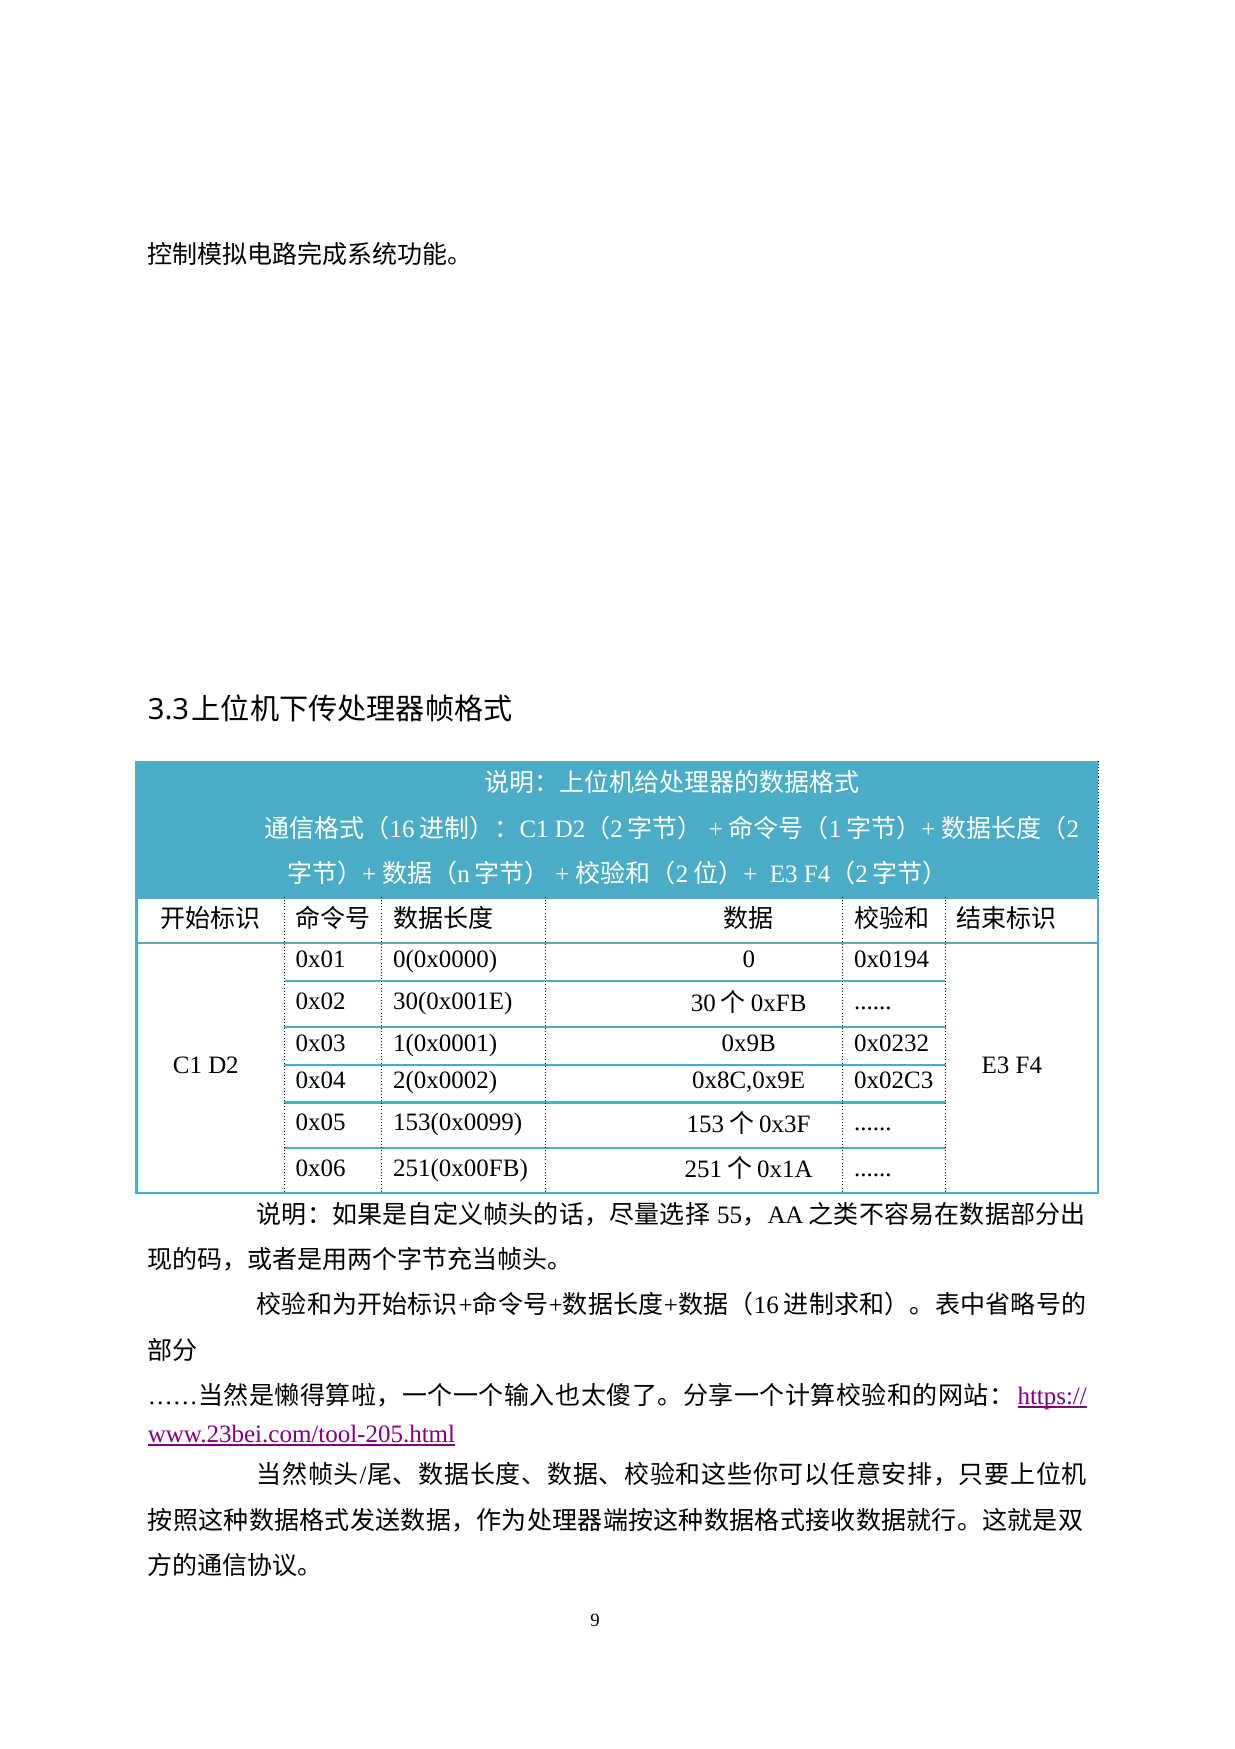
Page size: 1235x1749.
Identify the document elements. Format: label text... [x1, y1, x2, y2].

text 说明：如果是自定义帧头的话，尽量选择55，AA之类不容易在数据部分出现的码，或者是用两个字节充当帧头。 [148, 1194, 1087, 1276]
table_cell 0(0x0000) [382, 944, 545, 980]
table_cell 30个0xFB [545, 982, 843, 1026]
table_cell 0x9B [545, 1028, 843, 1063]
table_cell 0x04 [284, 1066, 382, 1101]
table_cell 153(0x0099) [382, 1104, 545, 1147]
table_cell E3 F4 [945, 944, 1097, 1192]
table_cell 结束标识 [945, 899, 1097, 942]
table_cell 命令号 [284, 899, 382, 942]
table_cell 0x05 [284, 1104, 382, 1147]
table_cell 0x0194 [843, 944, 945, 980]
table_cell 0x03 [284, 1028, 382, 1063]
text ……当然是懒得算啦，一个一个输入也太傻了。分享一个计算校验和的网站：https://www.23bei.com/tool-205.html [148, 1376, 1087, 1448]
table_cell 153个0x3F [545, 1104, 843, 1147]
text 上位机下传处理器帧格式 [148, 675, 1087, 740]
table_cell 30(0x001E) [382, 982, 545, 1026]
table_cell 0x8C,0x9E [545, 1066, 843, 1101]
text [148, 220, 1087, 285]
text 当然帧头/尾、数据长度、数据、校验和这些你可以任意安排，只要上位机按照这种数据格式发送数据，作为处理器端按这种数据格式接收数据就行。这就是双方的通信协议。 [148, 1455, 1087, 1582]
table_cell 校验和 [843, 899, 945, 942]
table_cell 0x0232 [843, 1028, 945, 1063]
table_cell 0x01 [284, 944, 382, 980]
table_cell ...... [843, 1104, 945, 1147]
table_cell 开始标识 [138, 899, 284, 942]
table_cell 0x02 [284, 982, 382, 1026]
table_cell 2(0x0002) [382, 1066, 545, 1101]
table_header 说明：上位机给处理器的数据格式 通信格式（16进制）：C1 D2（2字节） + 命令号（1字节）+ 数据长度（2字节）+ 数据（n字节） + 校验和（2位）+ E3 F4（2字节） [138, 763, 1098, 897]
table_cell 251(0x00FB) [382, 1149, 545, 1192]
table_cell 1(0x0001) [382, 1028, 545, 1063]
table_cell C1 D2 [138, 944, 284, 1192]
table_cell 0x06 [284, 1149, 382, 1192]
table_cell 251个0x1A [545, 1149, 843, 1192]
table_cell ...... [843, 982, 945, 1026]
table_cell 0 [545, 944, 843, 980]
text 校验和为开始标识+命令号+数据长度+数据（16进制求和）。表中省略号的部分 [148, 1285, 1087, 1367]
table_cell 0x02C3 [843, 1066, 945, 1101]
table_cell ...... [843, 1149, 945, 1192]
table_cell 数据 [545, 899, 843, 942]
table_cell 数据长度 [382, 899, 545, 942]
